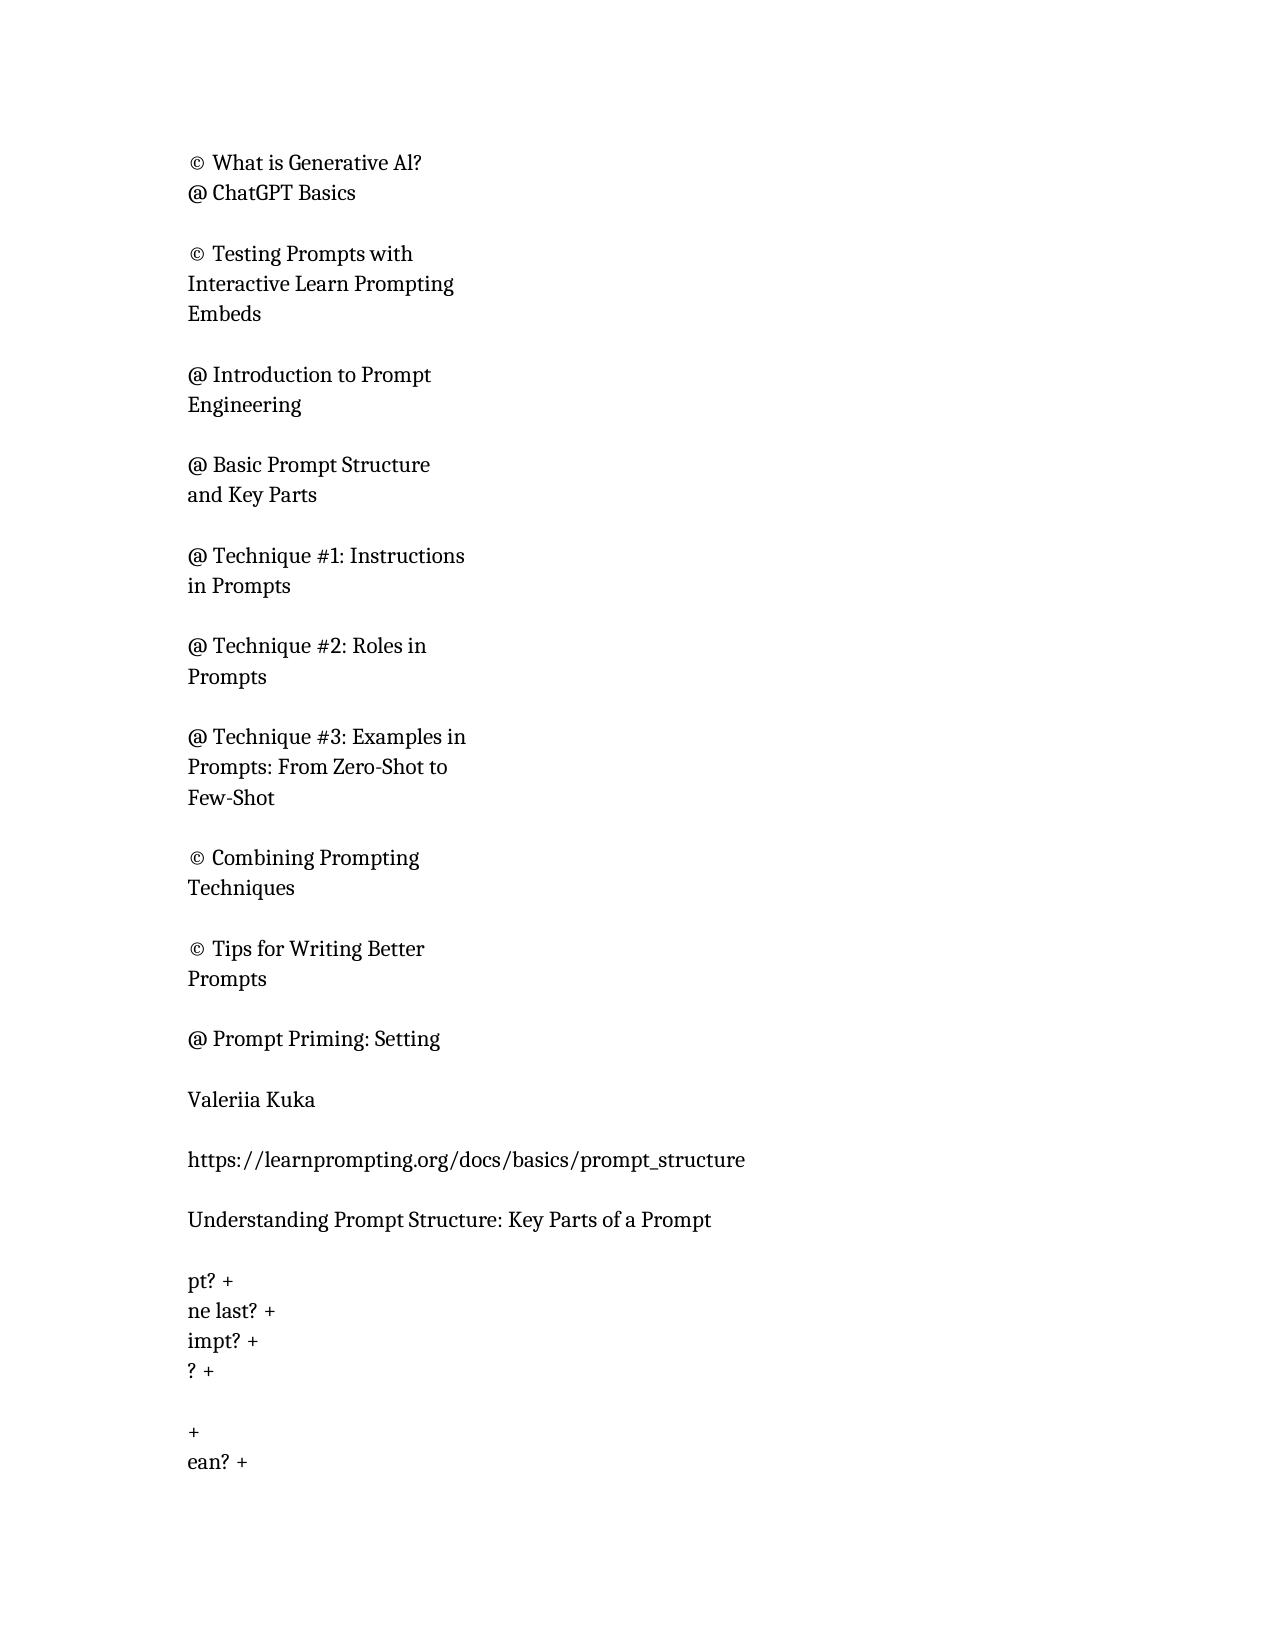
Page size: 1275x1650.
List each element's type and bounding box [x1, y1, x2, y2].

text [187, 150, 1087, 1475]
